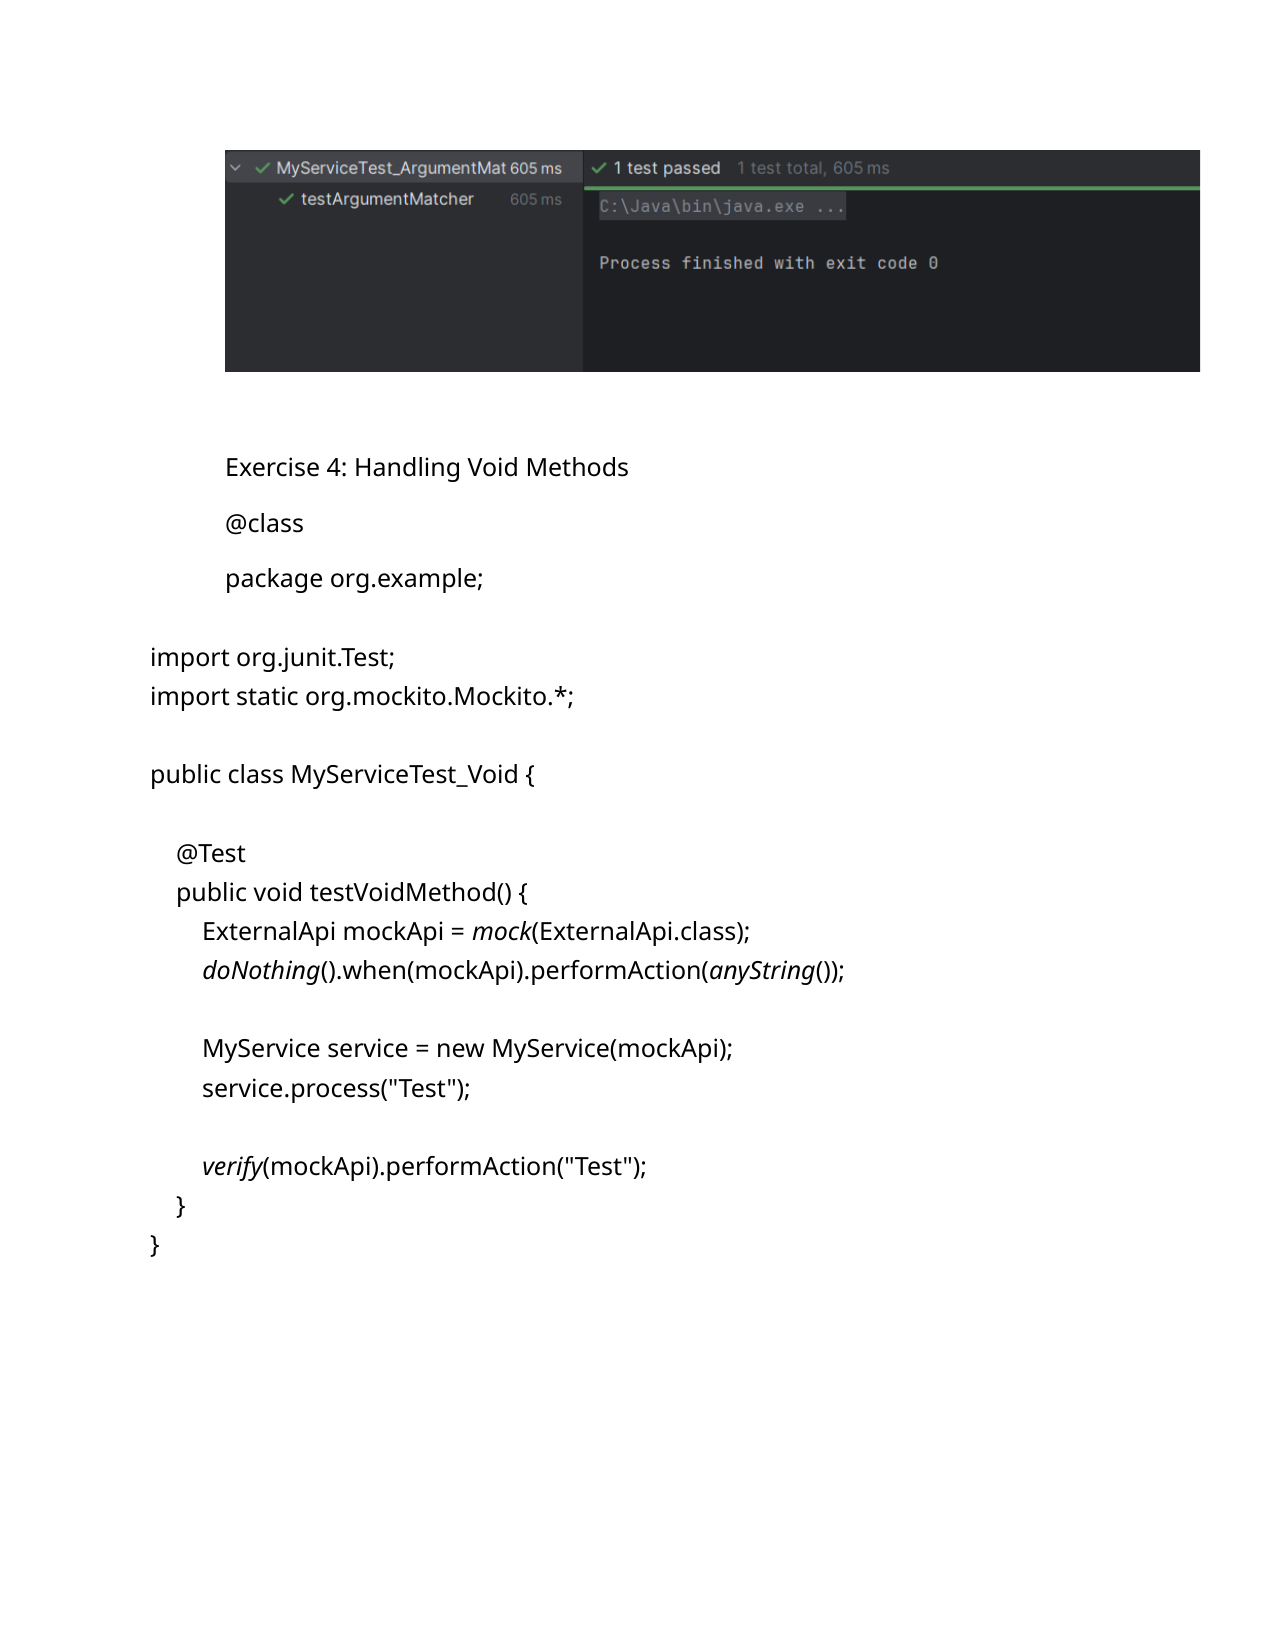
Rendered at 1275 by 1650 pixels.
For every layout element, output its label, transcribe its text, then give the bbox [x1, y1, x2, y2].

text package org.example; import org.junit.Test; import static org.mockito.Mockito.*; public class MyServiceTest_Void { @Test public void testVoidMethod() { ExternalApi mockApi = mock(ExternalApi.class); doNothing().when(mockApi).performAction(anyString()); MyService service = new MyService(mockApi); service.process("Test"); verify(mockApi).performAction("Test"); } } [150, 561, 1125, 1261]
text Exercise 4: Handling Void Methods [150, 449, 1125, 483]
text @class [150, 505, 1125, 539]
picture [225, 150, 1200, 372]
